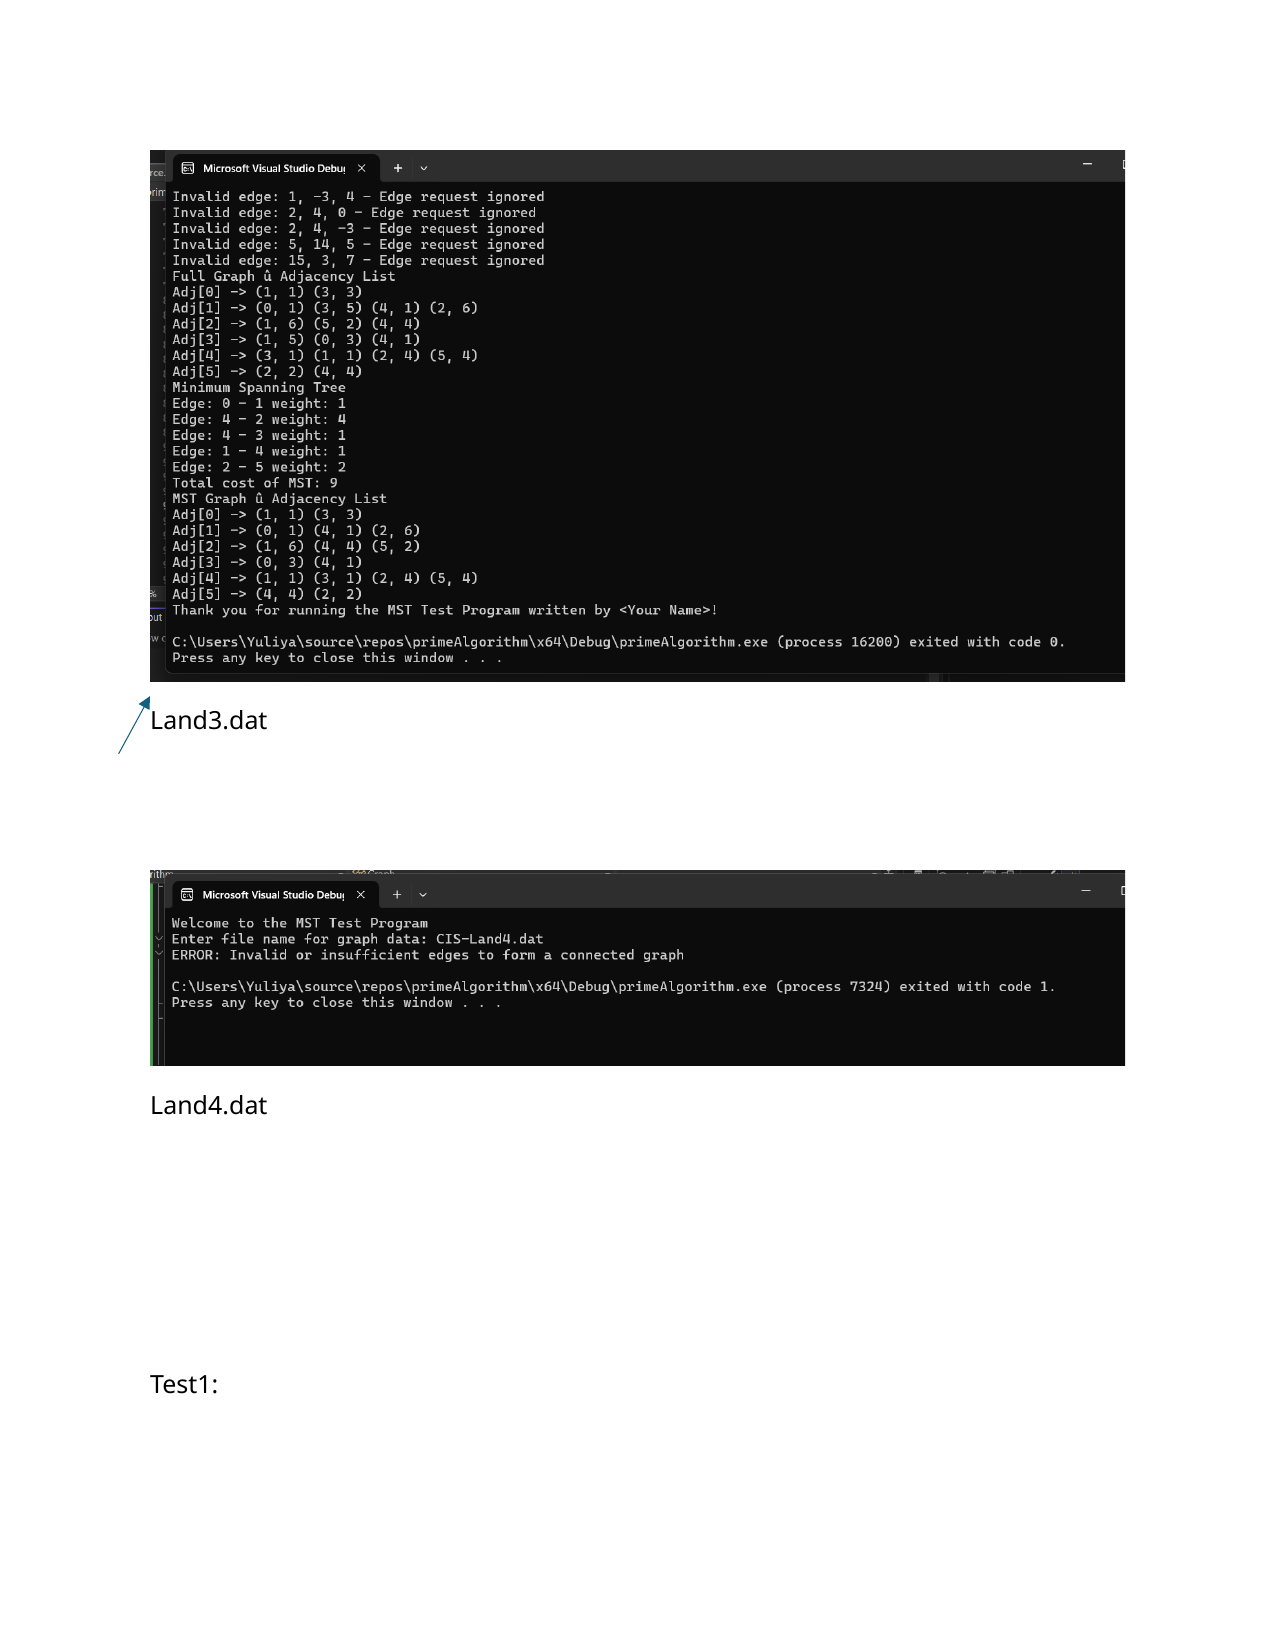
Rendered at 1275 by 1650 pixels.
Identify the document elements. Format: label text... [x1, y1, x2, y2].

picture [150, 150, 1125, 682]
picture [150, 870, 1125, 1066]
text Land3.dat [150, 703, 1125, 737]
text Land4.dat [150, 1088, 1125, 1122]
text Test1: [150, 1367, 1125, 1401]
